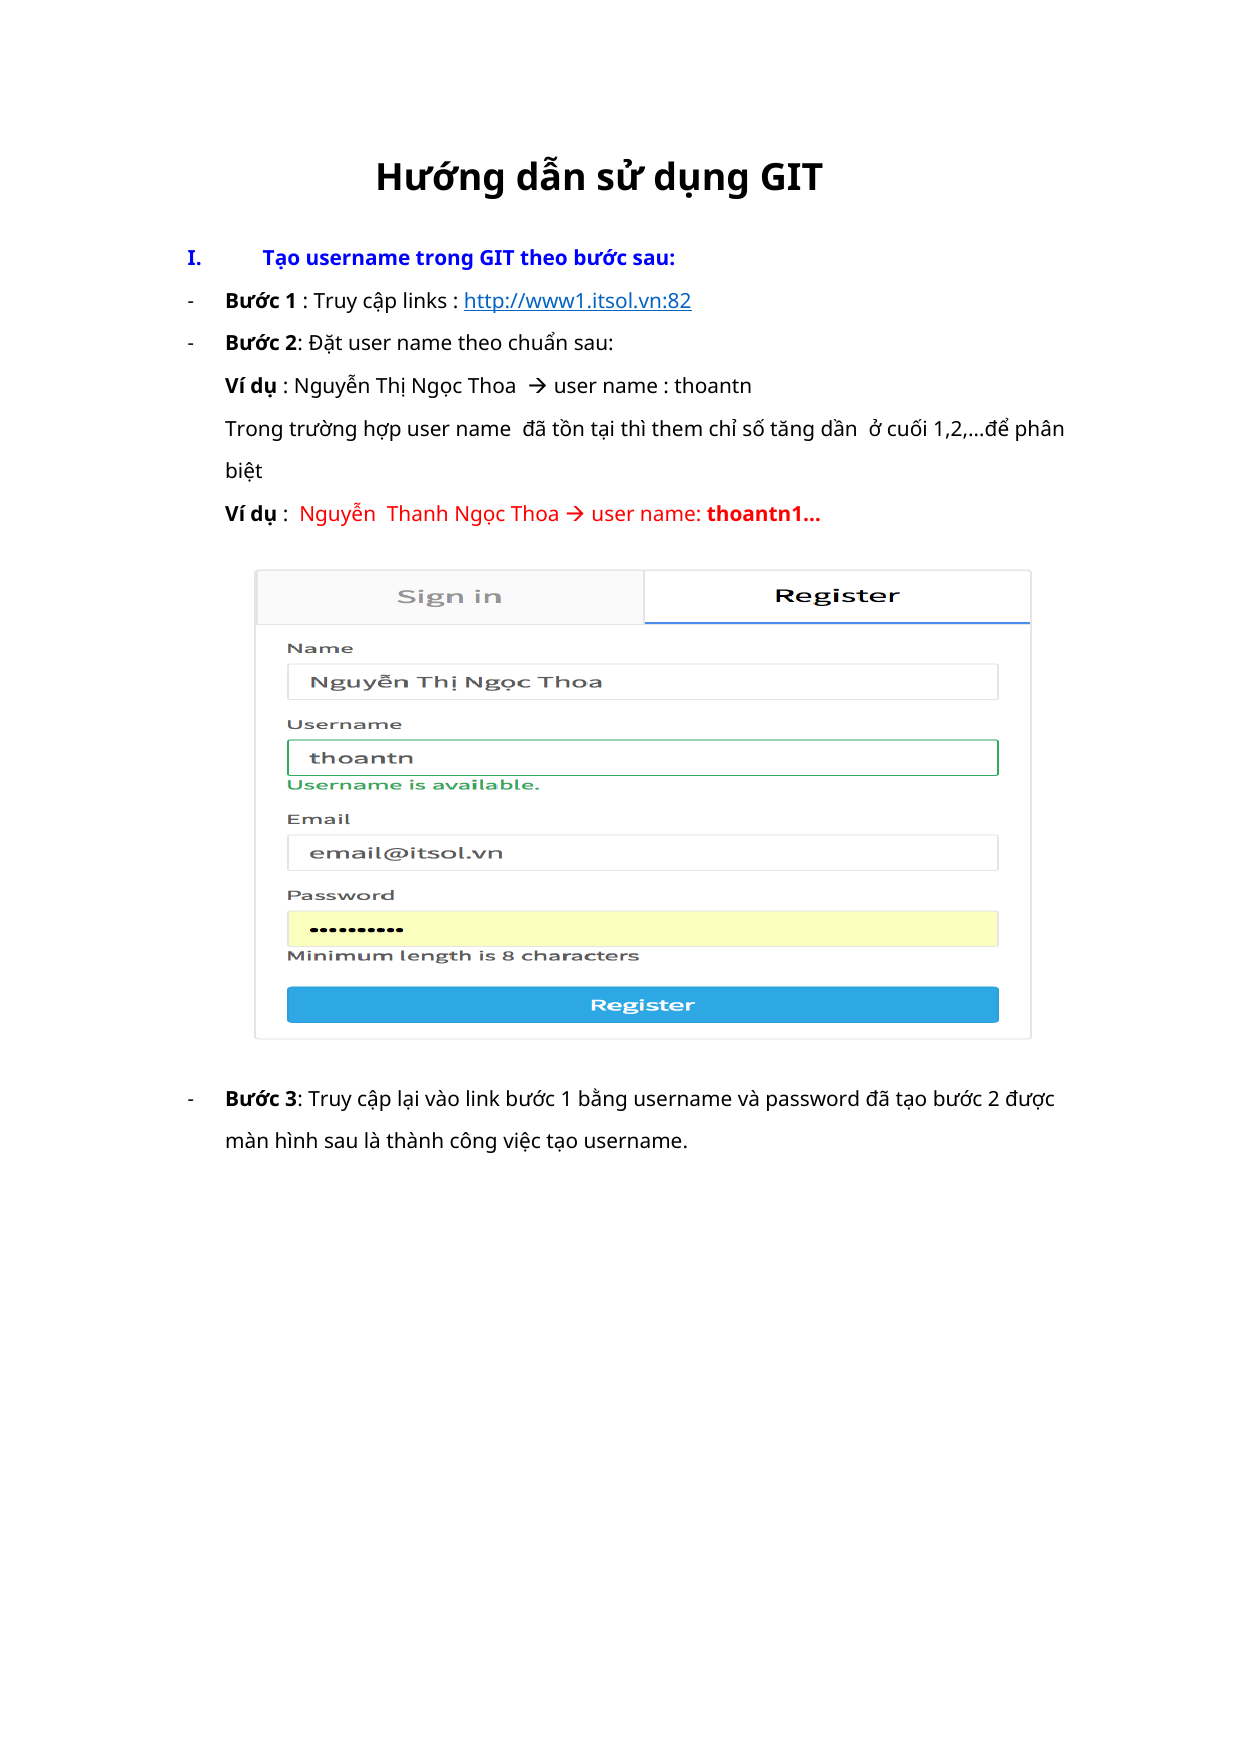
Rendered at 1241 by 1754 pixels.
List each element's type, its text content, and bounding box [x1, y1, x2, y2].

list Bước 1 : Truy cập links : http://www1.itsol.vn:82 [187, 286, 1090, 314]
picture [225, 558, 1064, 1054]
text Hướng dẫn sử dụng GIT [375, 150, 1090, 201]
list Bước 3: Truy cập lại vào link bước 1 bằng username và password đã tạo bước 2 được màn hình sau là thành công việc tạo username. [187, 1084, 1090, 1155]
list Tạo username trong GIT theo bước sau: [187, 243, 1090, 272]
list Trong trường hợp user name đã tồn tại thì them chỉ số tăng dần ở cuối 1,2,…để phân biệt [225, 414, 1090, 485]
list Ví dụ : Nguyễn Thị Ngọc Thoa user name : thoantn [225, 371, 1090, 399]
list Ví dụ : Nguyễn Thanh Ngọc Thoa user name: thoantn1… [225, 499, 1090, 527]
list Bước 2: Đặt user name theo chuẩn sau: [187, 328, 1090, 357]
